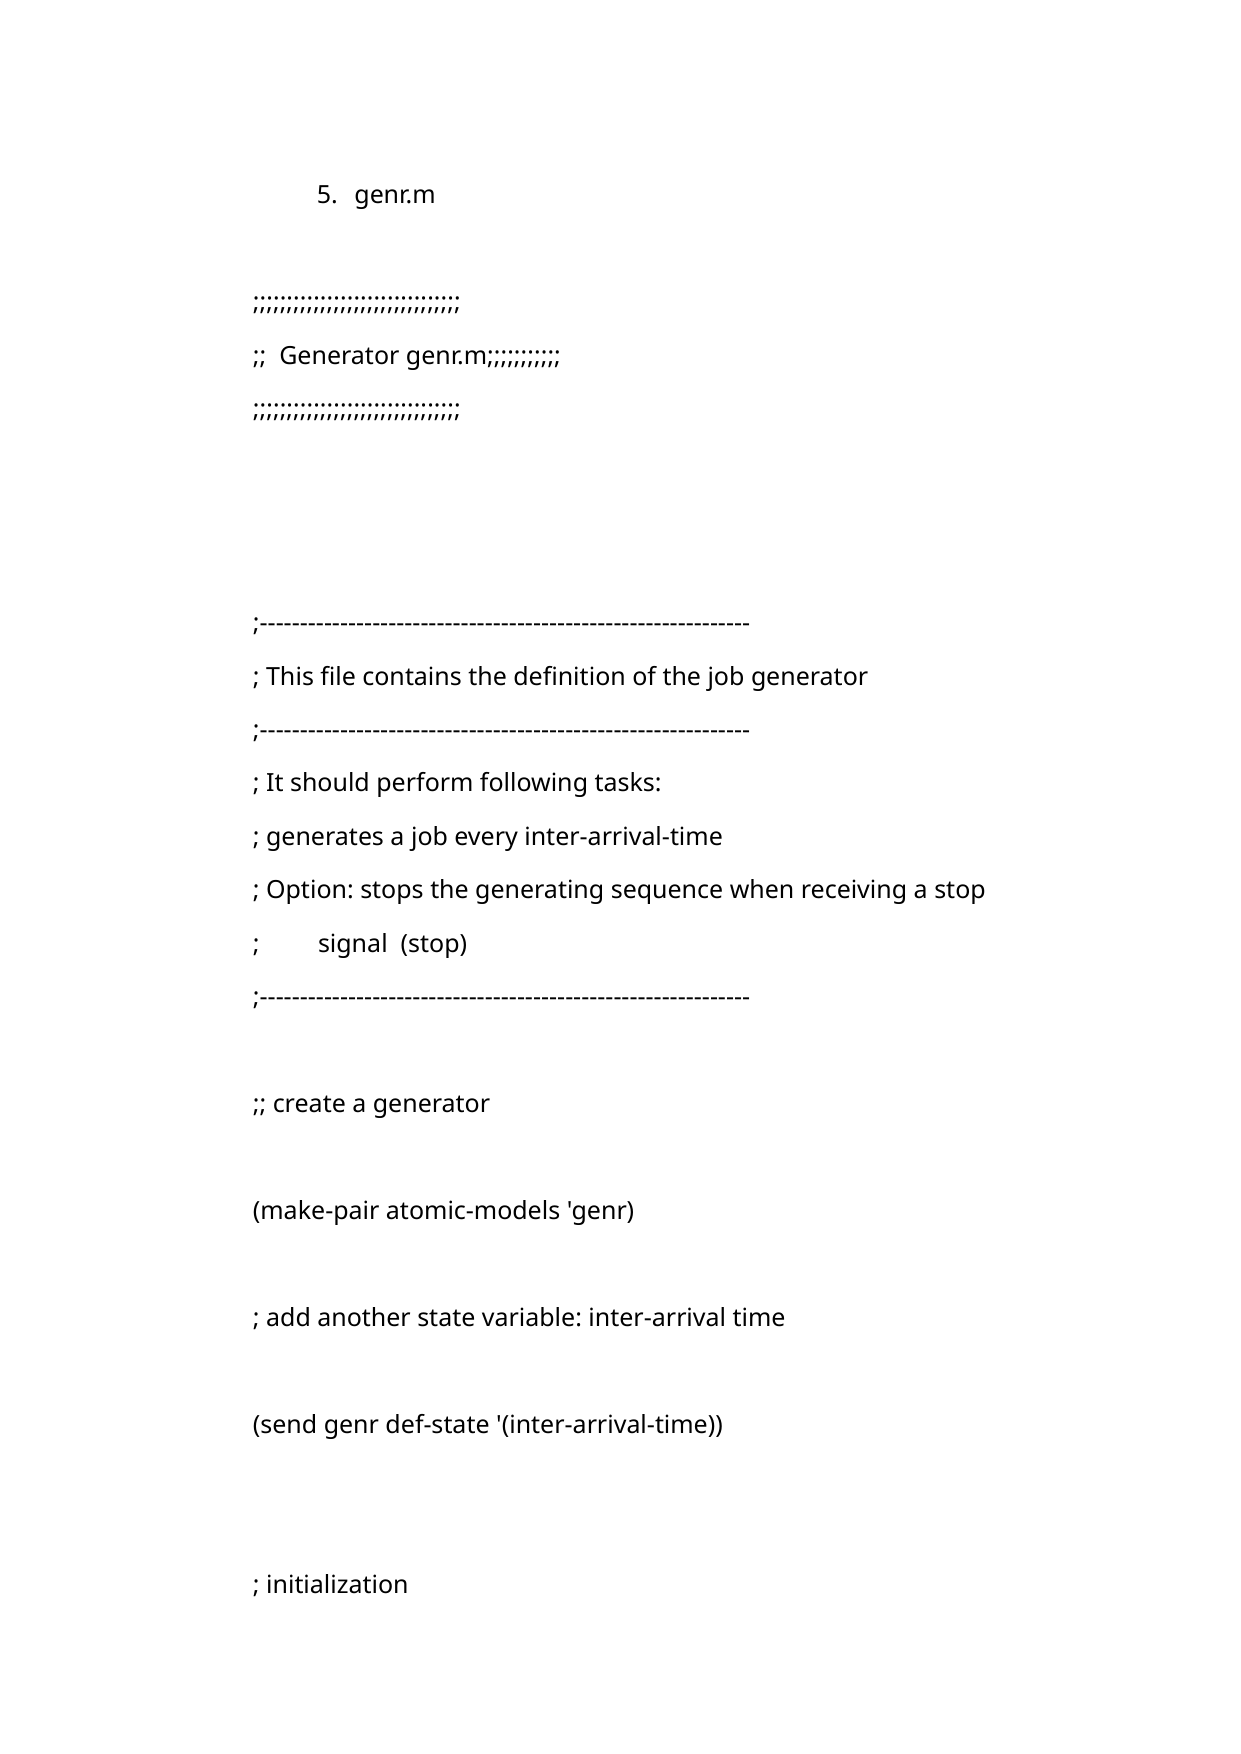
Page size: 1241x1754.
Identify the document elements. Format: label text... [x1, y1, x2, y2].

list ; It should perform following tasks: [233, 765, 1090, 799]
list ;;;;;;;;;;;;;;;;;;;;;;;;;;;;;;; [233, 391, 1090, 425]
list (send genr def-state '(inter-arrival-time)) [233, 1406, 1090, 1440]
list ; signal (stop) [233, 925, 1090, 959]
list ;; create a generator [233, 1086, 1090, 1120]
list ;------------------------------------------------------------- [233, 712, 1090, 746]
list ;------------------------------------------------------------- [233, 605, 1090, 639]
list ;;;;;;;;;;;;;;;;;;;;;;;;;;;;;;; [233, 284, 1090, 318]
list ;; Generator genr.m;;;;;;;;;;; [233, 337, 1090, 372]
list ; add another state variable: inter-arrival time [233, 1299, 1090, 1333]
list (make-pair atomic-models 'genr) [233, 1192, 1090, 1227]
list ; This file contains the definition of the job generator [233, 658, 1090, 692]
list ; Option: stops the generating sequence when receiving a stop [233, 872, 1090, 906]
list ; generates a job every inter-arrival-time [233, 818, 1090, 852]
list genr.m [317, 177, 1090, 211]
list ; initialization [233, 1567, 1090, 1601]
list ;------------------------------------------------------------- [233, 979, 1090, 1013]
